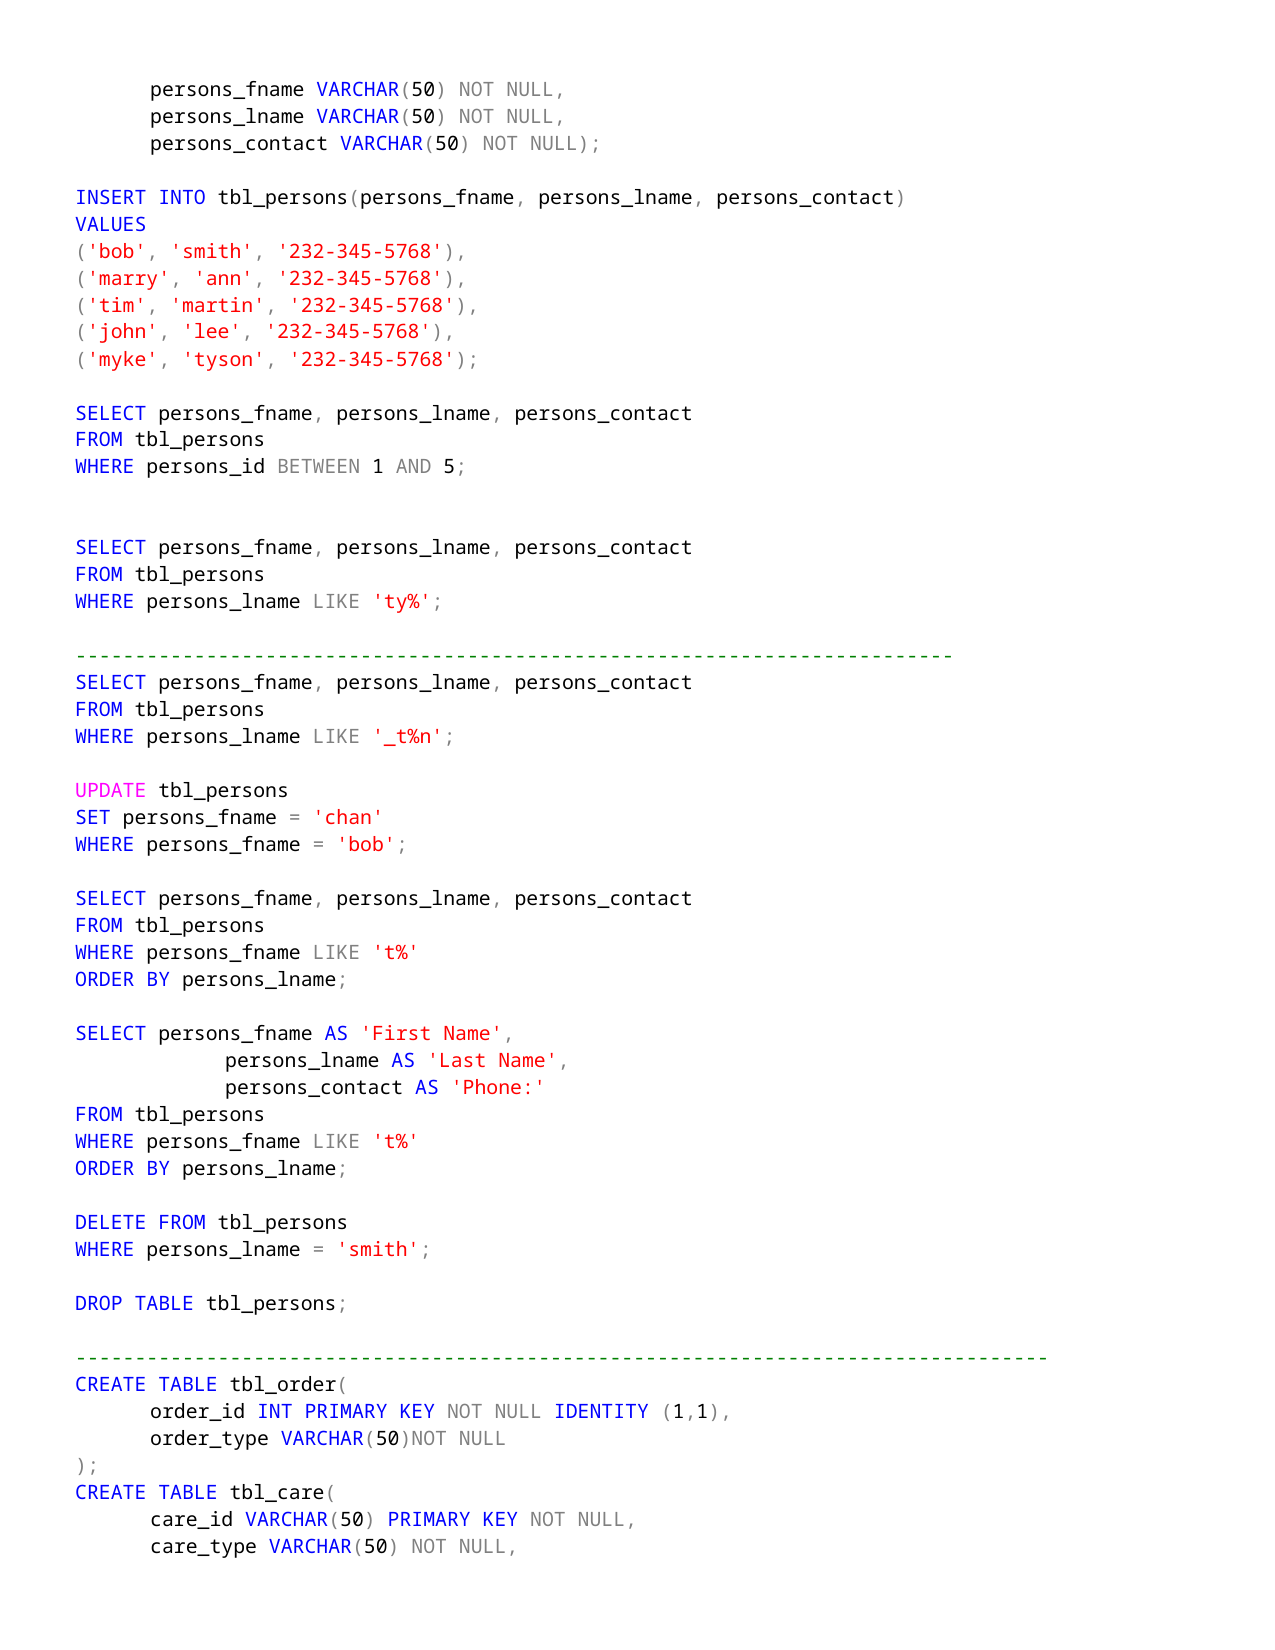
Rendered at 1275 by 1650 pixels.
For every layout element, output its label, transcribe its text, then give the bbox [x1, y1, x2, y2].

text INSERT INTO tbl_persons(persons_fname, persons_lname, persons_contact) [75, 183, 1200, 210]
text ); [75, 1451, 1200, 1478]
text FROM tbl_persons [75, 911, 1200, 938]
text ('john', 'lee', '232-345-5768'), [75, 318, 1200, 345]
text -------------------------------------------------------------------------- [75, 642, 1200, 668]
text SELECT persons_fname, persons_lname, persons_contact [75, 884, 1200, 911]
text order_type VARCHAR(50)NOT NULL [75, 1424, 1200, 1451]
text WHERE persons_fname LIKE 't%' [75, 938, 1200, 965]
text SELECT persons_fname, persons_lname, persons_contact [75, 534, 1200, 561]
text care_id VARCHAR(50) PRIMARY KEY NOT NULL, [75, 1505, 1200, 1532]
text UPDATE tbl_persons [75, 776, 1200, 803]
text WHERE persons_lname LIKE 'ty%'; [75, 588, 1200, 614]
text DROP TABLE tbl_persons; [75, 1289, 1200, 1316]
text persons_lname AS 'Last Name', [75, 1046, 1200, 1073]
text DELETE FROM tbl_persons [75, 1208, 1200, 1235]
text ('tim', 'martin', '232-345-5768'), [75, 291, 1200, 318]
text order_id INT PRIMARY KEY NOT NULL IDENTITY (1,1), [75, 1397, 1200, 1424]
text persons_contact AS 'Phone:' [75, 1073, 1200, 1100]
text FROM tbl_persons [75, 696, 1200, 722]
text FROM tbl_persons [75, 426, 1200, 453]
text VALUES [75, 210, 1200, 237]
text SET persons_fname = 'chan' [75, 803, 1200, 830]
text WHERE persons_fname LIKE 't%' [75, 1127, 1200, 1154]
text ('myke', 'tyson', '232-345-5768'); [75, 345, 1200, 372]
text SELECT persons_fname AS 'First Name', [75, 1019, 1200, 1046]
text care_type VARCHAR(50) NOT NULL, [75, 1532, 1200, 1559]
text persons_fname VARCHAR(50) NOT NULL, [75, 75, 1200, 102]
text WHERE persons_lname = 'smith'; [75, 1235, 1200, 1262]
text ORDER BY persons_lname; [75, 1154, 1200, 1181]
text CREATE TABLE tbl_care( [75, 1478, 1200, 1505]
text SELECT persons_fname, persons_lname, persons_contact [75, 399, 1200, 426]
text CREATE TABLE tbl_order( [75, 1370, 1200, 1397]
text FROM tbl_persons [75, 1100, 1200, 1127]
text persons_lname VARCHAR(50) NOT NULL, [75, 102, 1200, 129]
text ('bob', 'smith', '232-345-5768'), [75, 237, 1200, 264]
text WHERE persons_fname = 'bob'; [75, 830, 1200, 857]
text ORDER BY persons_lname; [75, 965, 1200, 992]
text persons_contact VARCHAR(50) NOT NULL); [75, 129, 1200, 156]
text WHERE persons_lname LIKE '_t%n'; [75, 722, 1200, 749]
text ('marry', 'ann', '232-345-5768'), [75, 264, 1200, 291]
text FROM tbl_persons [75, 561, 1200, 588]
text SELECT persons_fname, persons_lname, persons_contact [75, 668, 1200, 696]
text WHERE persons_id BETWEEN 1 AND 5; [75, 453, 1200, 480]
text ---------------------------------------------------------------------------------- [75, 1343, 1200, 1370]
